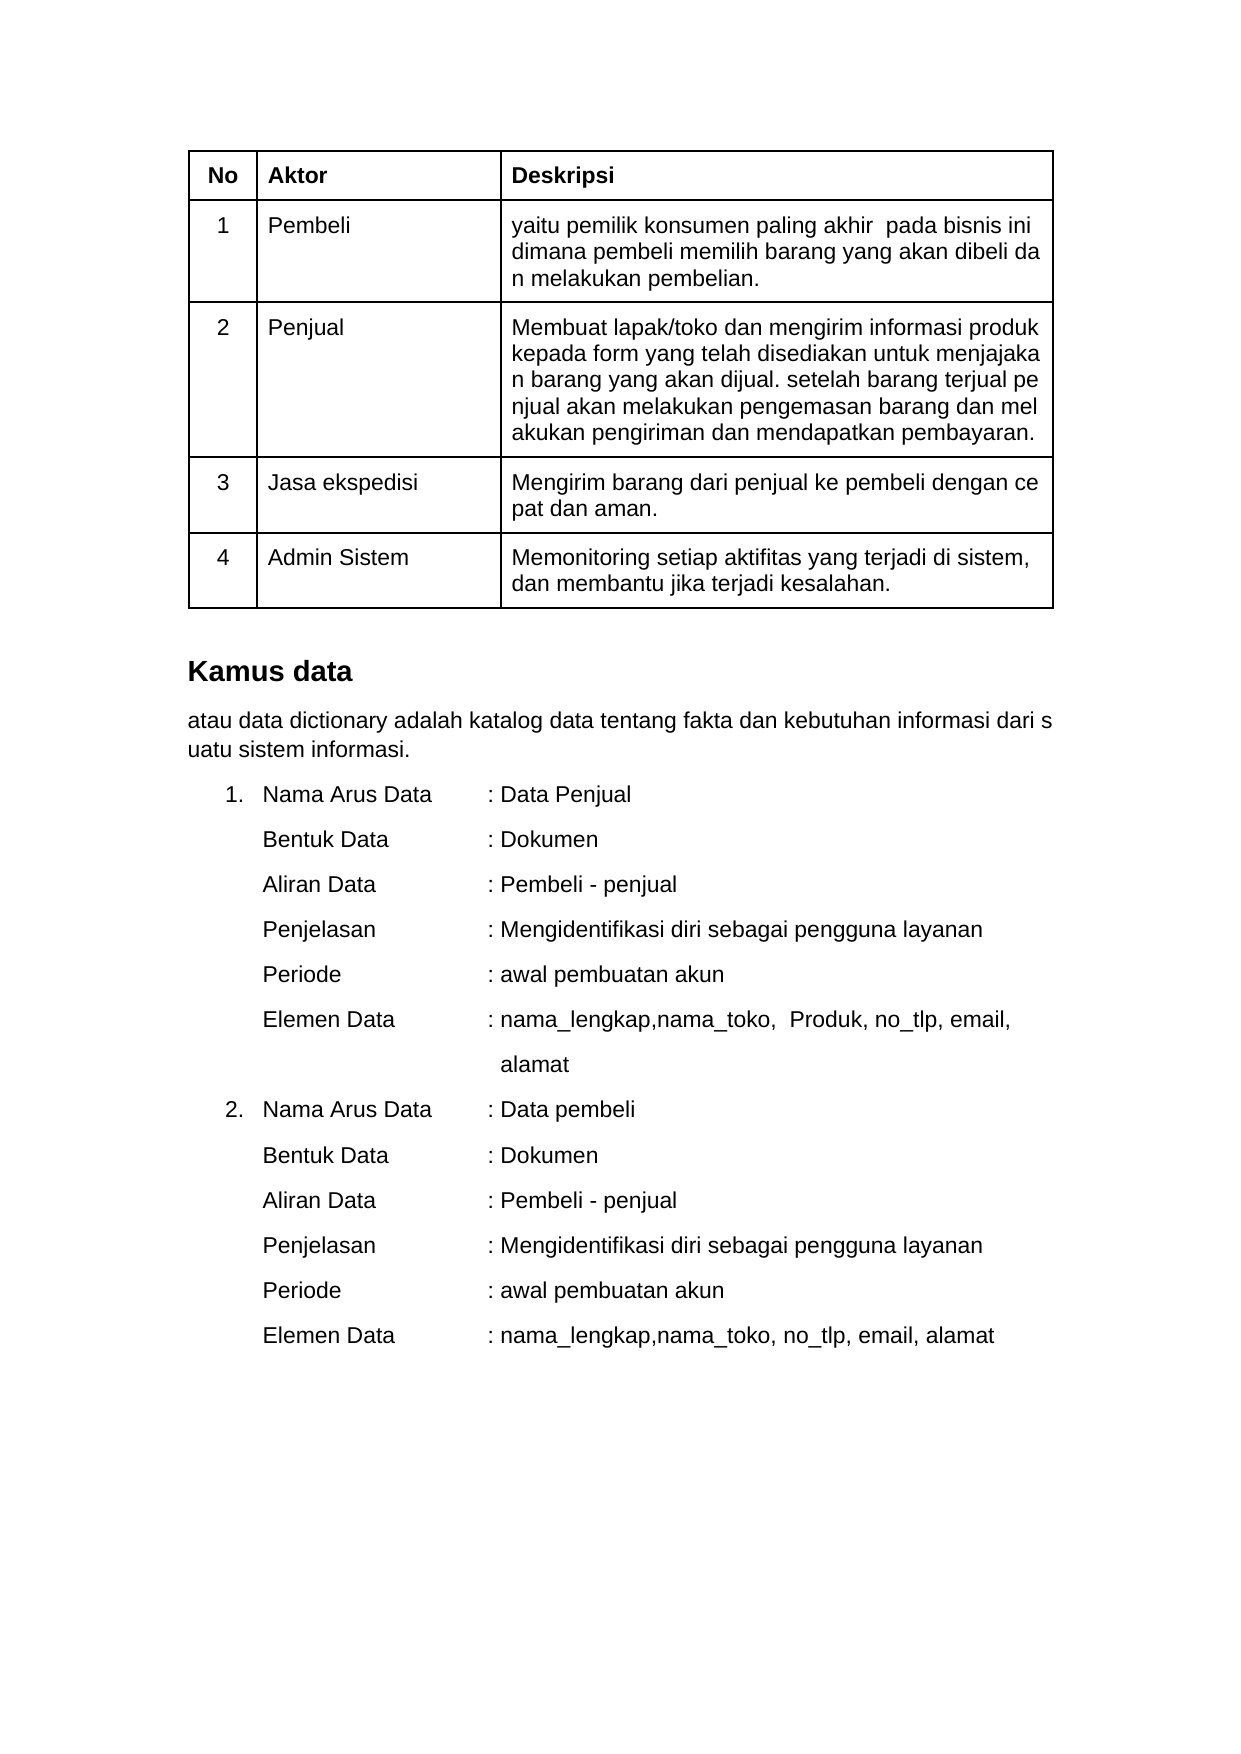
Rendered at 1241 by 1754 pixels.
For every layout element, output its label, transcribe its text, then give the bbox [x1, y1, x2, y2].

table_cell 1 [190, 201, 256, 301]
text Aliran Data : Pembeli - penjual [262, 871, 1058, 897]
table_cell 3 [190, 458, 256, 532]
text Periode : awal pembuatan akun [262, 961, 1058, 987]
text Penjelasan : Mengidentifikasi diri sebagai pengguna layanan [262, 1232, 1058, 1258]
table_cell Membuat lapak/toko dan mengirim informasi produk kepada form yang telah disediakan untuk menjajakan barang yang akan dijual. setelah barang terjual penjual akan melakukan pengemasan barang dan melakukan pengiriman dan mendapatkan pembayaran. [502, 303, 1052, 456]
text Elemen Data : nama_lengkap,nama_toko, Produk, no_tlp, email, [262, 1006, 1058, 1033]
text alamat [412, 1051, 1058, 1078]
text Periode : awal pembuatan akun [262, 1277, 1058, 1303]
list Nama Arus Data : Data Penjual [225, 781, 1058, 807]
text Bentuk Data : Dokumen [262, 826, 1058, 852]
table_cell 2 [190, 303, 256, 456]
table_header Deskripsi [502, 152, 1052, 199]
table_cell Admin Sistem [258, 534, 500, 607]
text Penjelasan : Mengidentifikasi diri sebagai pengguna layanan [262, 916, 1058, 942]
table_cell 4 [190, 534, 256, 607]
table_cell Memonitoring setiap aktifitas yang terjadi di sistem, dan membantu jika terjadi kesalahan. [502, 534, 1052, 607]
table_cell yaitu pemilik konsumen paling akhir pada bisnis ini dimana pembeli memilih barang yang akan dibeli dan melakukan pembelian. [502, 201, 1052, 301]
text atau data dictionary adalah katalog data tentang fakta dan kebutuhan informasi dari suatu sistem informasi. [187, 707, 1058, 762]
list Nama Arus Data : Data pembeli [225, 1096, 1058, 1123]
table_cell Mengirim barang dari penjual ke pembeli dengan cepat dan aman. [502, 458, 1052, 532]
table_header No [190, 152, 256, 199]
text Bentuk Data : Dokumen [262, 1142, 1058, 1168]
table_cell Pembeli [258, 201, 500, 301]
table_cell Penjual [258, 303, 500, 456]
text Elemen Data : nama_lengkap,nama_toko, no_tlp, email, alamat [262, 1322, 1058, 1348]
text Kamus data [187, 654, 1058, 688]
text Aliran Data : Pembeli - penjual [262, 1187, 1058, 1213]
table_cell Jasa ekspedisi [258, 458, 500, 532]
table_header Aktor [258, 152, 500, 199]
